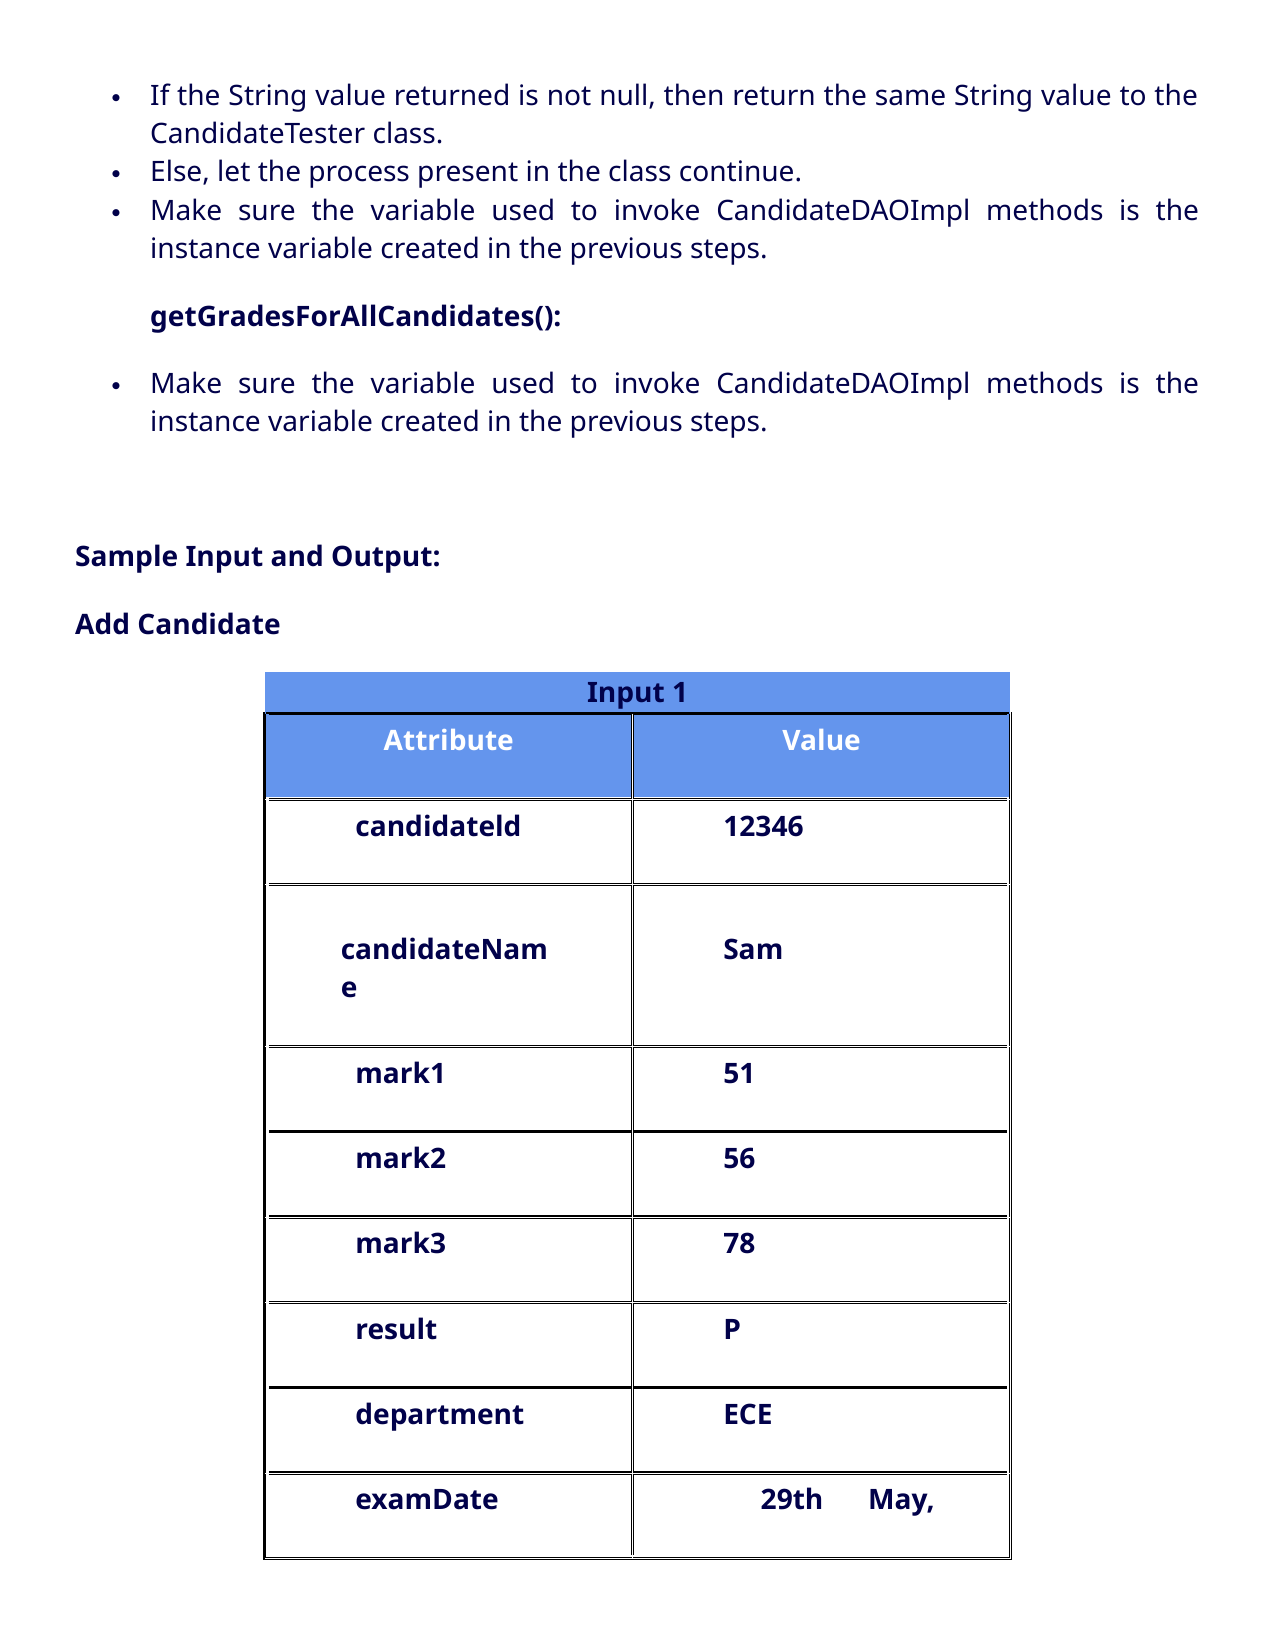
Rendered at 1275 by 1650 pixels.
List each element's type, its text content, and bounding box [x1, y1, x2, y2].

table_cell 29th May, 2014 [633, 1471, 1009, 1557]
list Make sure the variable used to invoke CandidateDAOImpl methods is the instance variable created in the previous steps. [112, 190, 1200, 267]
list Make sure the variable used to invoke CandidateDAOImpl methods is the instance variable created in the previous steps. [112, 363, 1200, 440]
table_cell candidateName [265, 883, 632, 1045]
table_cell ECE [634, 1386, 1009, 1471]
table_cell Sam [633, 883, 1010, 1045]
table_cell 12346 [634, 798, 1009, 883]
table_cell Attribute [265, 712, 631, 797]
table_cell Value [634, 712, 1010, 797]
table_cell mark2 [266, 1130, 631, 1215]
table_cell result [265, 1301, 632, 1386]
table_cell examDate [266, 1471, 632, 1557]
list If the String value returned is not null, then return the same String value to the CandidateTester class. [112, 75, 1200, 152]
table_cell candidateld [266, 798, 631, 883]
table_cell P [633, 1301, 1010, 1386]
table_cell 51 [633, 1045, 1010, 1130]
subtitle Sample Input and Output: [75, 537, 1200, 575]
table_header Input 1 [265, 672, 1010, 712]
table_cell 78 [634, 1215, 1009, 1301]
table_cell mark3 [266, 1215, 631, 1301]
list Else, let the process present in the class continue. [112, 152, 1200, 190]
subtitle Add Candidate [75, 604, 1200, 642]
table_cell 56 [634, 1130, 1009, 1215]
table_cell mark1 [265, 1045, 632, 1130]
text getGradesForAllCandidates(): [150, 296, 1125, 334]
table_cell department [266, 1386, 631, 1471]
